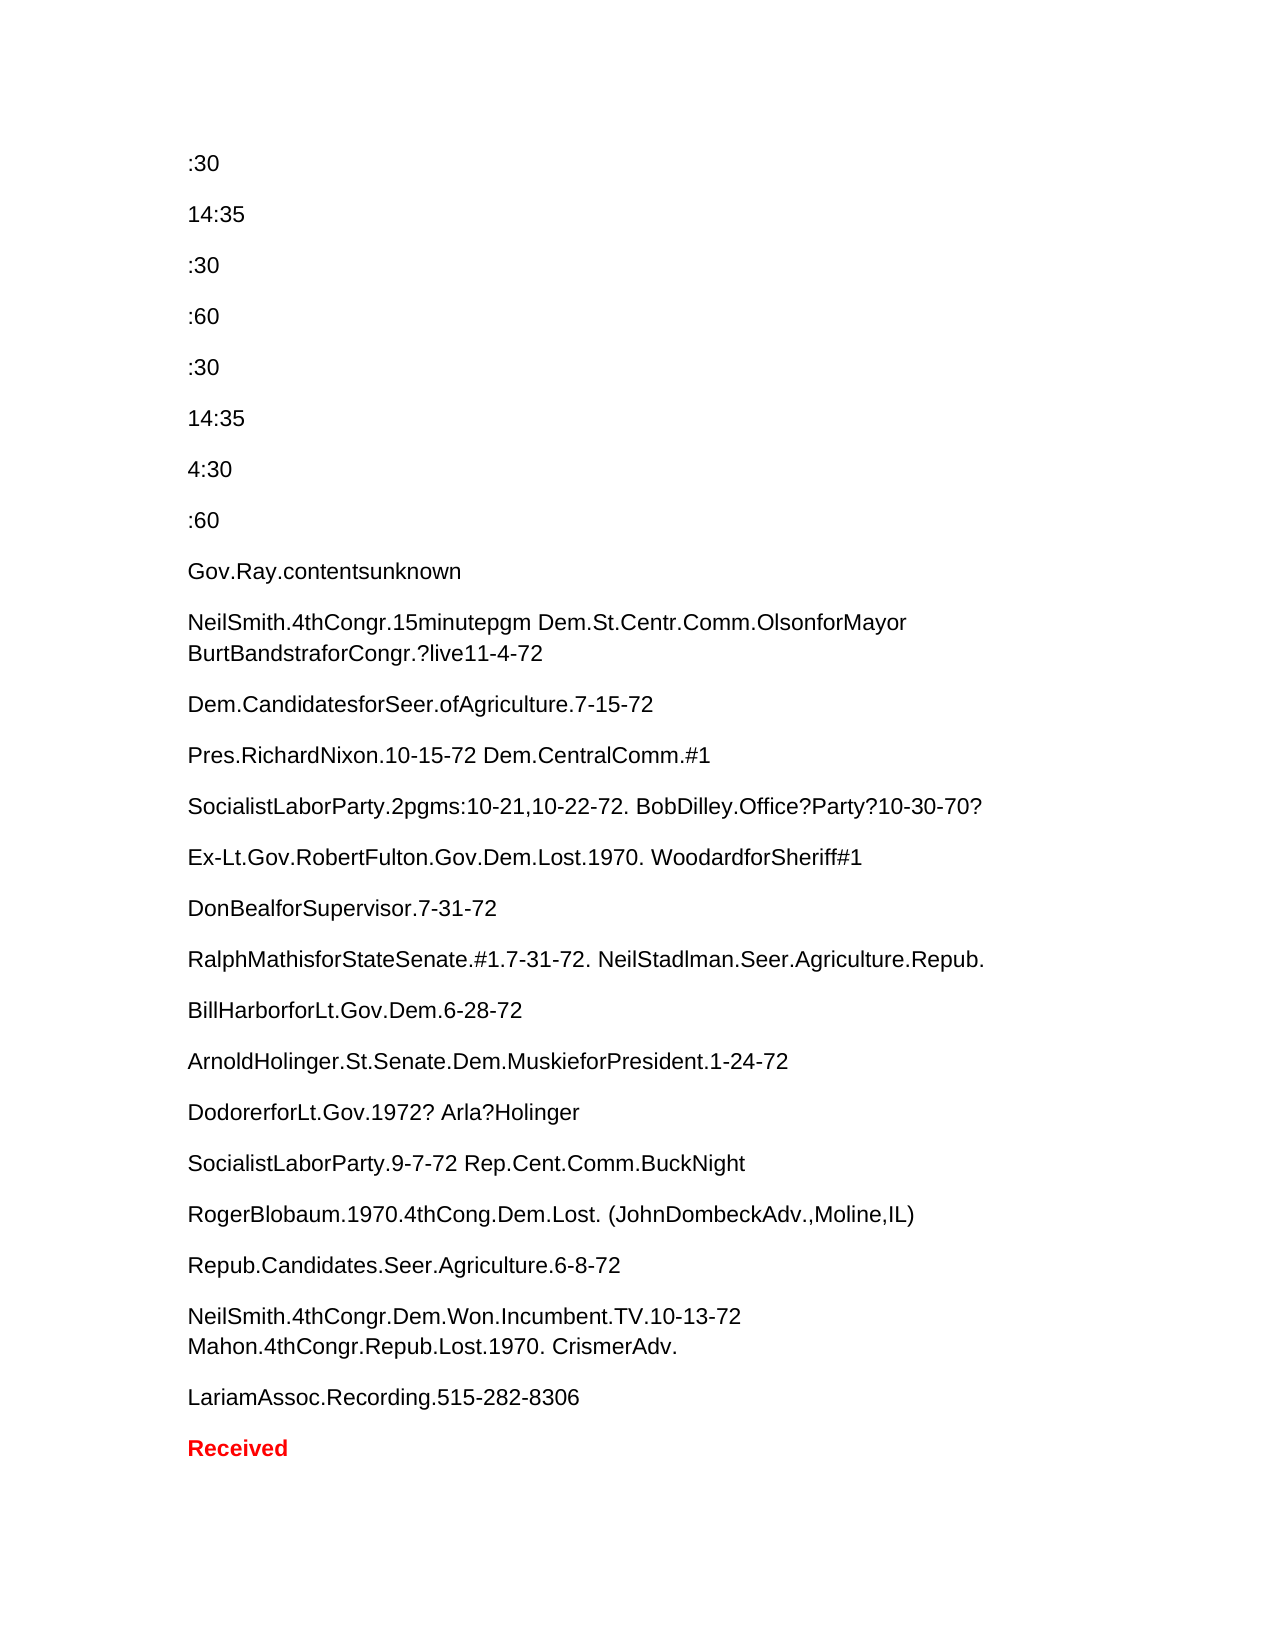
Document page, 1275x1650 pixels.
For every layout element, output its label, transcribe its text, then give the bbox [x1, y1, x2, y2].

text 14:35 [187, 201, 1087, 227]
text :60 [187, 507, 1087, 534]
text :30 [187, 252, 1087, 278]
text :30 [187, 354, 1087, 381]
text NeilSmith.4thCongr.15minutepgm Dem.St.Centr.Comm.OlsonforMayor BurtBandstraforCongr.?live11-4-72 [187, 609, 1087, 666]
text DonBealforSupervisor.7-31-72 [187, 895, 1087, 921]
text RogerBlobaum.1970.4thCong.Dem.Lost. (JohnDombeckAdv.,Moline,IL) [187, 1201, 1087, 1227]
text 14:35 [187, 405, 1087, 432]
text :60 [187, 303, 1087, 329]
text Ex-Lt.Gov.RobertFulton.Gov.Dem.Lost.1970. WoodardforSheriff#1 [187, 844, 1087, 870]
text RalphMathisforStateSenate.#1.7-31-72. NeilStadlman.Seer.Agriculture.Repub. [187, 946, 1087, 972]
text 4:30 [187, 456, 1087, 483]
text ArnoldHolinger.St.Senate.Dem.MuskieforPresident.1-24-72 [187, 1048, 1087, 1074]
text Pres.RichardNixon.10-15-72 Dem.CentralComm.#1 [187, 742, 1087, 768]
text Dem.CandidatesforSeer.ofAgriculture.7-15-72 [187, 691, 1087, 717]
text SocialistLaborParty.2pgms:10-21,10-22-72. BobDilley.Office?Party?10-30-70? [187, 793, 1087, 819]
text LariamAssoc.Recording.515-282-8306 [187, 1384, 1087, 1411]
text SocialistLaborParty.9-7-72 Rep.Cent.Comm.BuckNight [187, 1150, 1087, 1176]
text BillHarborforLt.Gov.Dem.6-28-72 [187, 997, 1087, 1023]
text NeilSmith.4thCongr.Dem.Won.Incumbent.TV.10-13-72 Mahon.4thCongr.Repub.Lost.1970. CrismerAdv. [187, 1303, 1087, 1360]
text Repub.Candidates.Seer.Agriculture.6-8-72 [187, 1252, 1087, 1278]
text Received [187, 1435, 1087, 1462]
text Gov.Ray.contentsunknown [187, 558, 1087, 585]
text DodorerforLt.Gov.1972? Arla?Holinger [187, 1099, 1087, 1125]
text :30 [187, 150, 1087, 176]
